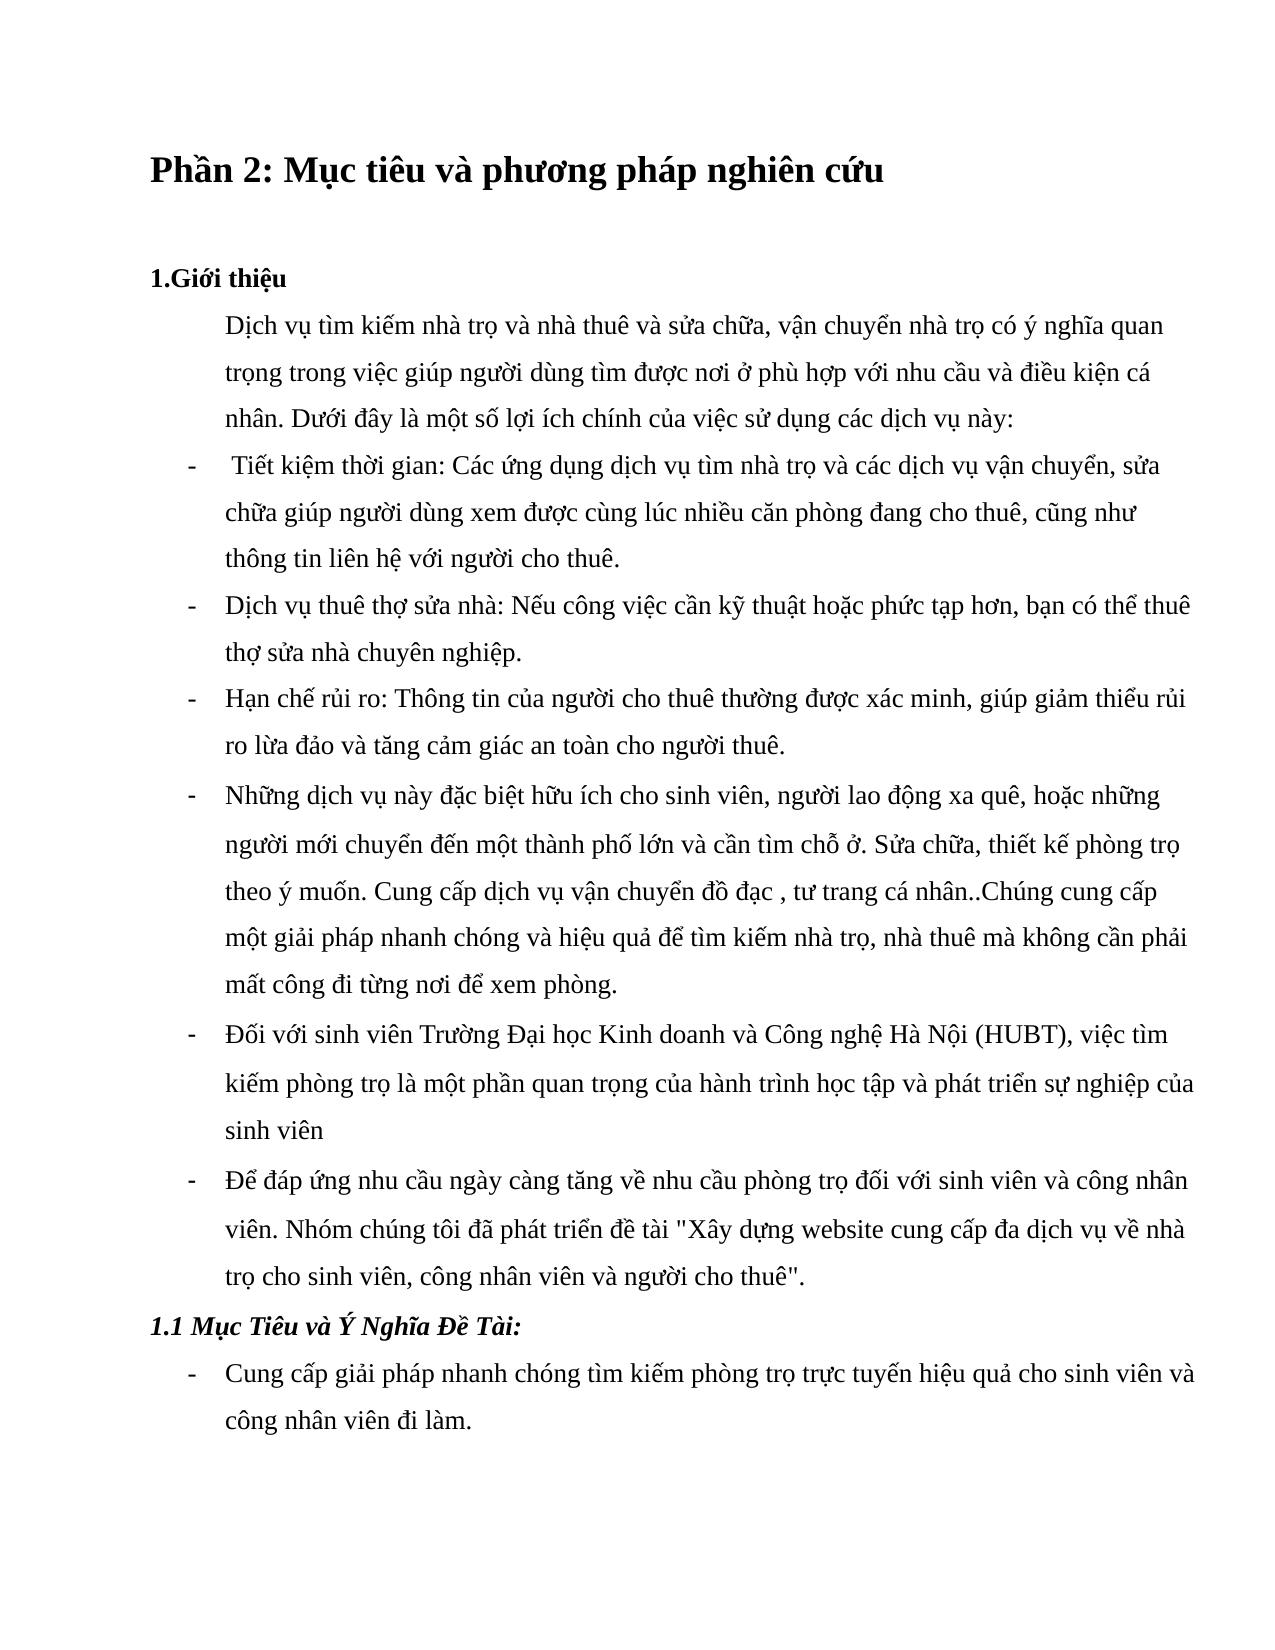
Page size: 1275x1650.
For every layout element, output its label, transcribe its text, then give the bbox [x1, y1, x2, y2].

subtitle 1.1 Mục Tiêu và Ý Nghĩa Đề Tài: [150, 1311, 1200, 1342]
list Đối với sinh viên Trường Đại học Kinh doanh và Công nghệ Hà Nội (HUBT), việc tìm kiếm phòng trọ là một phần quan trọng của hành trình học tập và phát triển sự nghiệp của sinh viên [187, 1015, 1200, 1145]
subtitle Phần 2: Mục tiêu và phương pháp nghiên cứu [150, 147, 1200, 190]
list Hạn chế rủi ro: Thông tin của người cho thuê thường được xác minh, giúp giảm thiểu rủi ro lừa đảo và tăng cảm giác an toàn cho người thuê. [187, 682, 1200, 760]
list Dịch vụ tìm kiếm nhà trọ và nhà thuê và sửa chữa, vận chuyển nhà trọ có ý nghĩa quan trọng trong việc giúp người dùng tìm được nơi ở phù hợp với nhu cầu và điều kiện cá nhân. Dưới đây là một số lợi ích chính của việc sử dụng các dịch vụ này: [225, 309, 1200, 434]
list Những dịch vụ này đặc biệt hữu ích cho sinh viên, người lao động xa quê, hoặc những người mới chuyển đến một thành phố lớn và cần tìm chỗ ở. Sửa chữa, thiết kế phòng trọ theo ý muốn. Cung cấp dịch vụ vận chuyển đồ đạc , tư trang cá nhân..Chúng cung cấp một giải pháp nhanh chóng và hiệu quả để tìm kiếm nhà trọ, nhà thuê mà không cần phải mất công đi từng nơi để xem phòng. [187, 776, 1200, 999]
list Để đáp ứng nhu cầu ngày càng tăng về nhu cầu phòng trọ đối với sinh viên và công nhân viên. Nhóm chúng tôi đã phát triển đề tài "Xây dựng website cung cấp đa dịch vụ về nhà trọ cho sinh viên, công nhân viên và người cho thuê". [187, 1161, 1200, 1291]
list Tiết kiệm thời gian: Các ứng dụng dịch vụ tìm nhà trọ và các dịch vụ vận chuyển, sửa chữa giúp người dùng xem được cùng lúc nhiều căn phòng đang cho thuê, cũng như thông tin liên hệ với người cho thuê. [187, 449, 1200, 574]
list Cung cấp giải pháp nhanh chóng tìm kiếm phòng trọ trực tuyến hiệu quả cho sinh viên và công nhân viên đi làm. [187, 1357, 1200, 1435]
subtitle 1.Giới thiệu [150, 262, 1200, 294]
list Dịch vụ thuê thợ sửa nhà: Nếu công việc cần kỹ thuật hoặc phức tạp hơn, bạn có thể thuê thợ sửa nhà chuyên nghiệp. [187, 589, 1200, 667]
